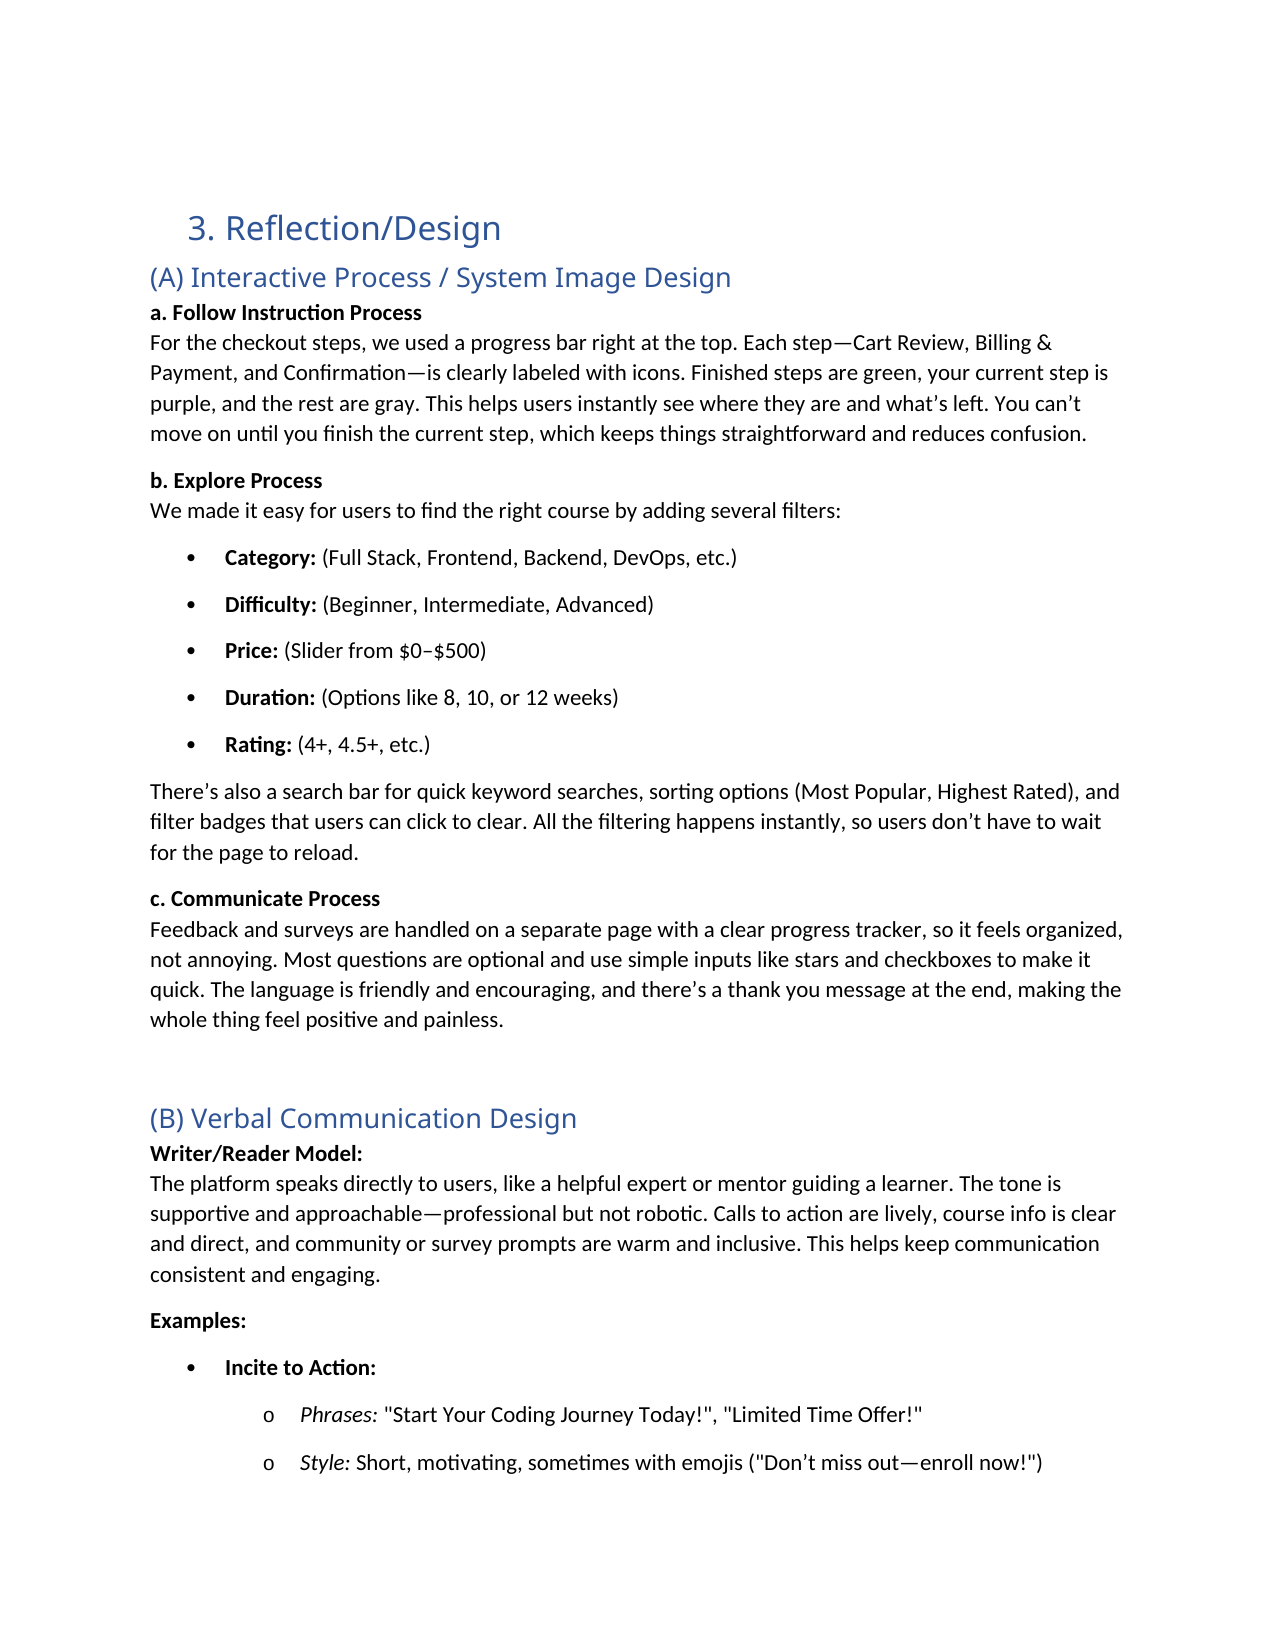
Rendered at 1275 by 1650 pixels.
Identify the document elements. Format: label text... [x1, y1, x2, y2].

subtitle Reflection/Design [187, 205, 1125, 251]
list Phrases: "Start Your Coding Journey Today!", "Limited Time Offer!" [262, 1400, 1125, 1429]
list Duration: (Options like 8, 10, or 12 weeks) [187, 683, 1125, 712]
list Price: (Slider from $0–$500) [187, 637, 1125, 665]
text There’s also a search bar for quick keyword searches, sorting options (Most Popular, Highest Rated), and filter badges that users can click to clear. All the filtering happens instantly, so users don’t have to wait for the page to reload. [150, 777, 1125, 866]
list Style: Short, motivating, sometimes with emojis ("Don’t miss out—enroll now!") [262, 1448, 1125, 1476]
subtitle (A) Interactive Process / System Image Design [150, 258, 1125, 295]
list Difficulty: (Beginner, Intermediate, Advanced) [187, 590, 1125, 618]
text c. Communicate Process Feedback and surveys are handled on a separate page with a clear progress tracker, so it feels organized, not annoying. Most questions are optional and use simple inputs like stars and checkboxes to make it quick. The language is friendly and encouraging, and there’s a thank you message at the end, making the whole thing feel positive and painless. [150, 884, 1125, 1033]
subtitle (B) Verbal Communication Design [150, 1099, 1125, 1136]
text Examples: [150, 1307, 1125, 1335]
list Rating: (4+, 4.5+, etc.) [187, 730, 1125, 758]
text b. Explore Process We made it easy for users to find the right course by adding several filters: [150, 466, 1125, 524]
list Category: (Full Stack, Frontend, Backend, DevOps, etc.) [187, 543, 1125, 571]
list Incite to Action: [187, 1353, 1125, 1382]
text a. Follow Instruction Process For the checkout steps, we used a progress bar right at the top. Each step—Cart Review, Billing & Payment, and Confirmation—is clearly labeled with icons. Finished steps are green, your current step is purple, and the rest are gray. This helps users instantly see where they are and what’s left. You can’t move on until you finish the current step, which keeps things straightforward and reduces confusion. [150, 298, 1125, 447]
text Writer/Reader Model: The platform speaks directly to users, like a helpful expert or mentor guiding a learner. The tone is supportive and approachable—professional but not robotic. Calls to action are lively, course info is clear and direct, and community or survey prompts are warm and inclusive. This helps keep communication consistent and engaging. [150, 1139, 1125, 1288]
